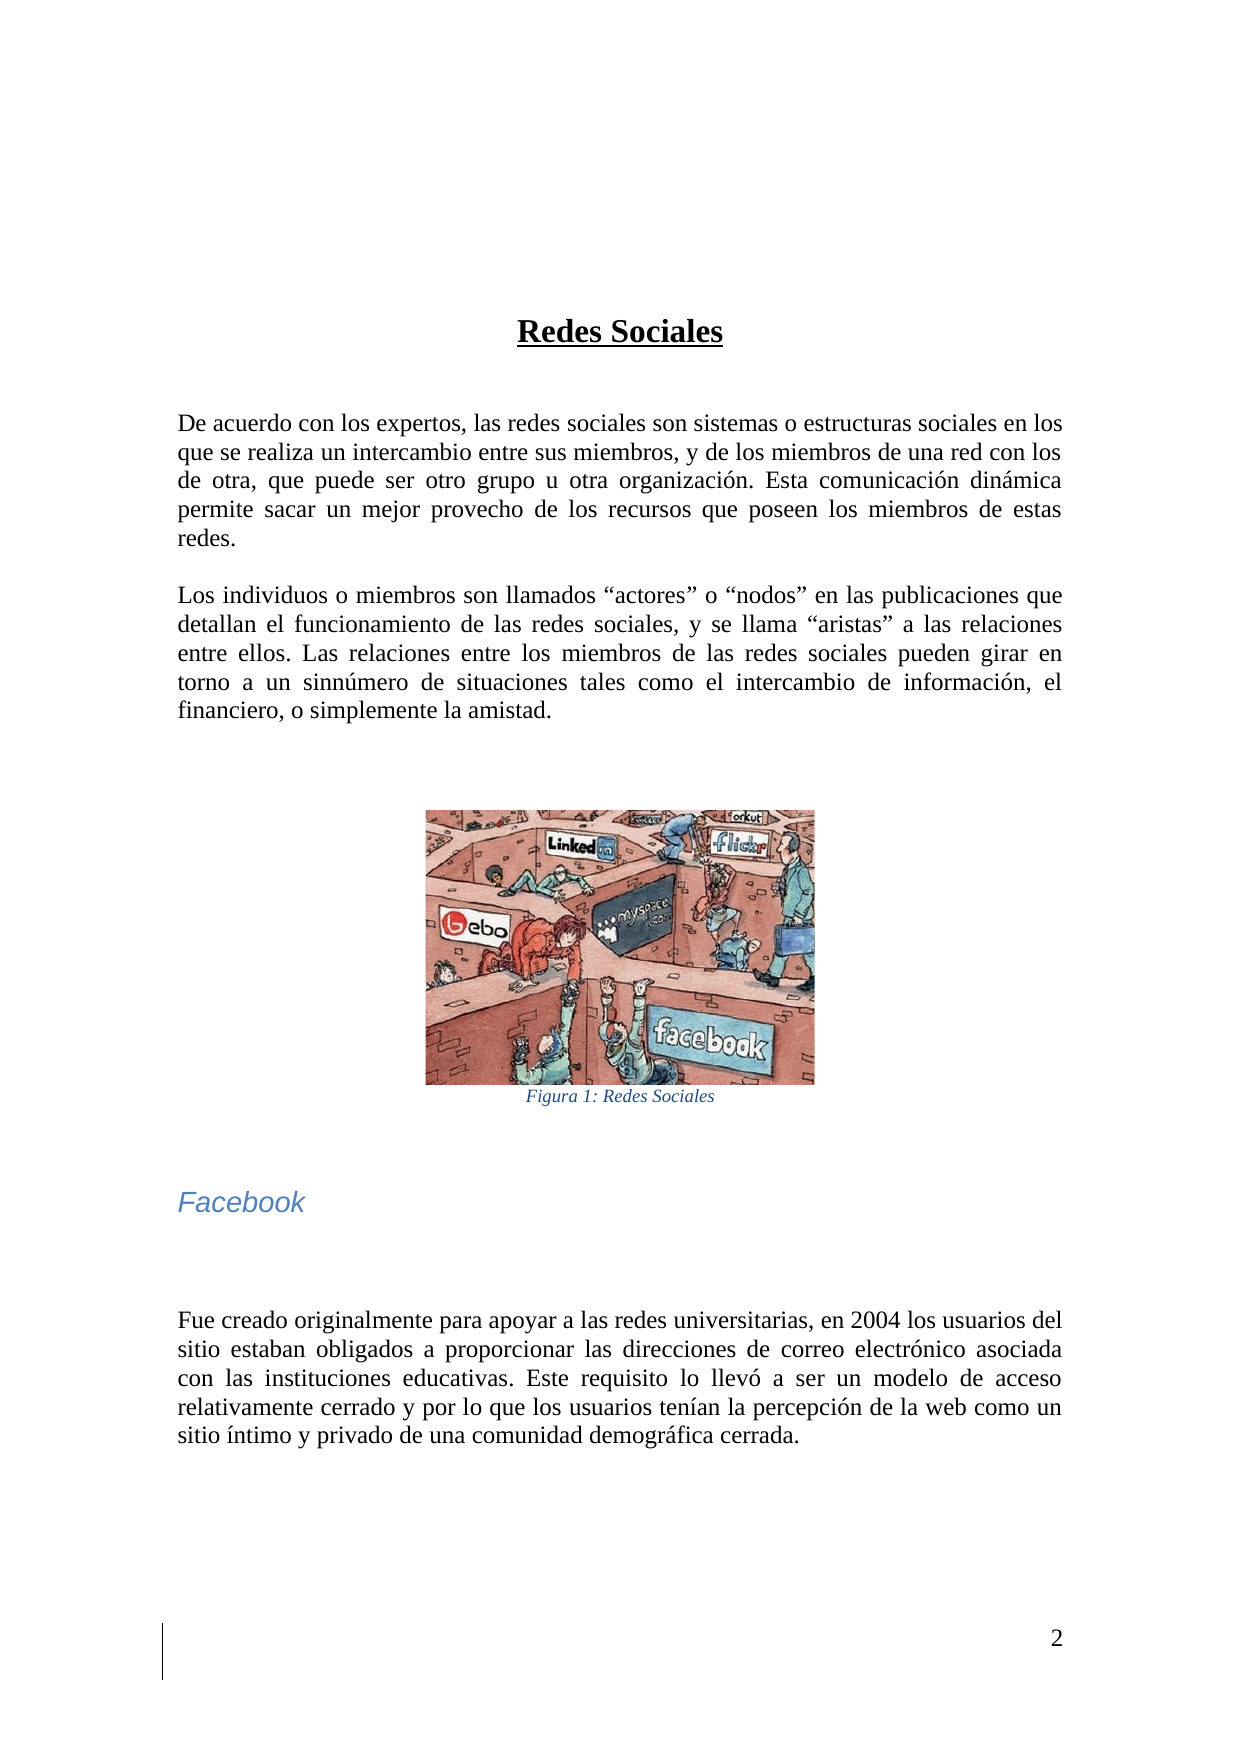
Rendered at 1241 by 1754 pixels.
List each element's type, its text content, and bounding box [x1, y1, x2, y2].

text Facebook [177, 1185, 1063, 1219]
text Figura 1: Redes Sociales [177, 1085, 1063, 1107]
text De acuerdo con los expertos, las redes sociales son sistemas o estructuras sociales en los que se realiza un intercambio entre sus miembros, y de los miembros de una red con los de otra, que puede ser otro grupo u otra organización. Esta comunicación dinámica permite sacar un mejor provecho de los recursos que poseen los miembros de estas redes. Los individuos o miembros son llamados “actores” o “nodos” en las publicaciones que detallan el funcionamiento de las redes sociales, y se llama “aristas” a las relaciones entre ellos. Las relaciones entre los miembros de las redes sociales pueden girar en torno a un sinnúmero de situaciones tales como el intercambio de información, el financiero, o simplemente la amistad. [177, 408, 1063, 724]
text Fue creado originalmente para apoyar a las redes universitarias, en 2004 los usuarios del sitio estaban obligados a proporcionar las direcciones de correo electrónico asociada con las instituciones educativas. Este requisito lo llevó a ser un modelo de acceso relativamente cerrado y por lo que los usuarios tenían la percepción de la web como un sitio íntimo y privado de una comunidad demográfica cerrada. [177, 1306, 1063, 1449]
text Redes Sociales [177, 312, 1063, 350]
picture [425, 810, 815, 1085]
